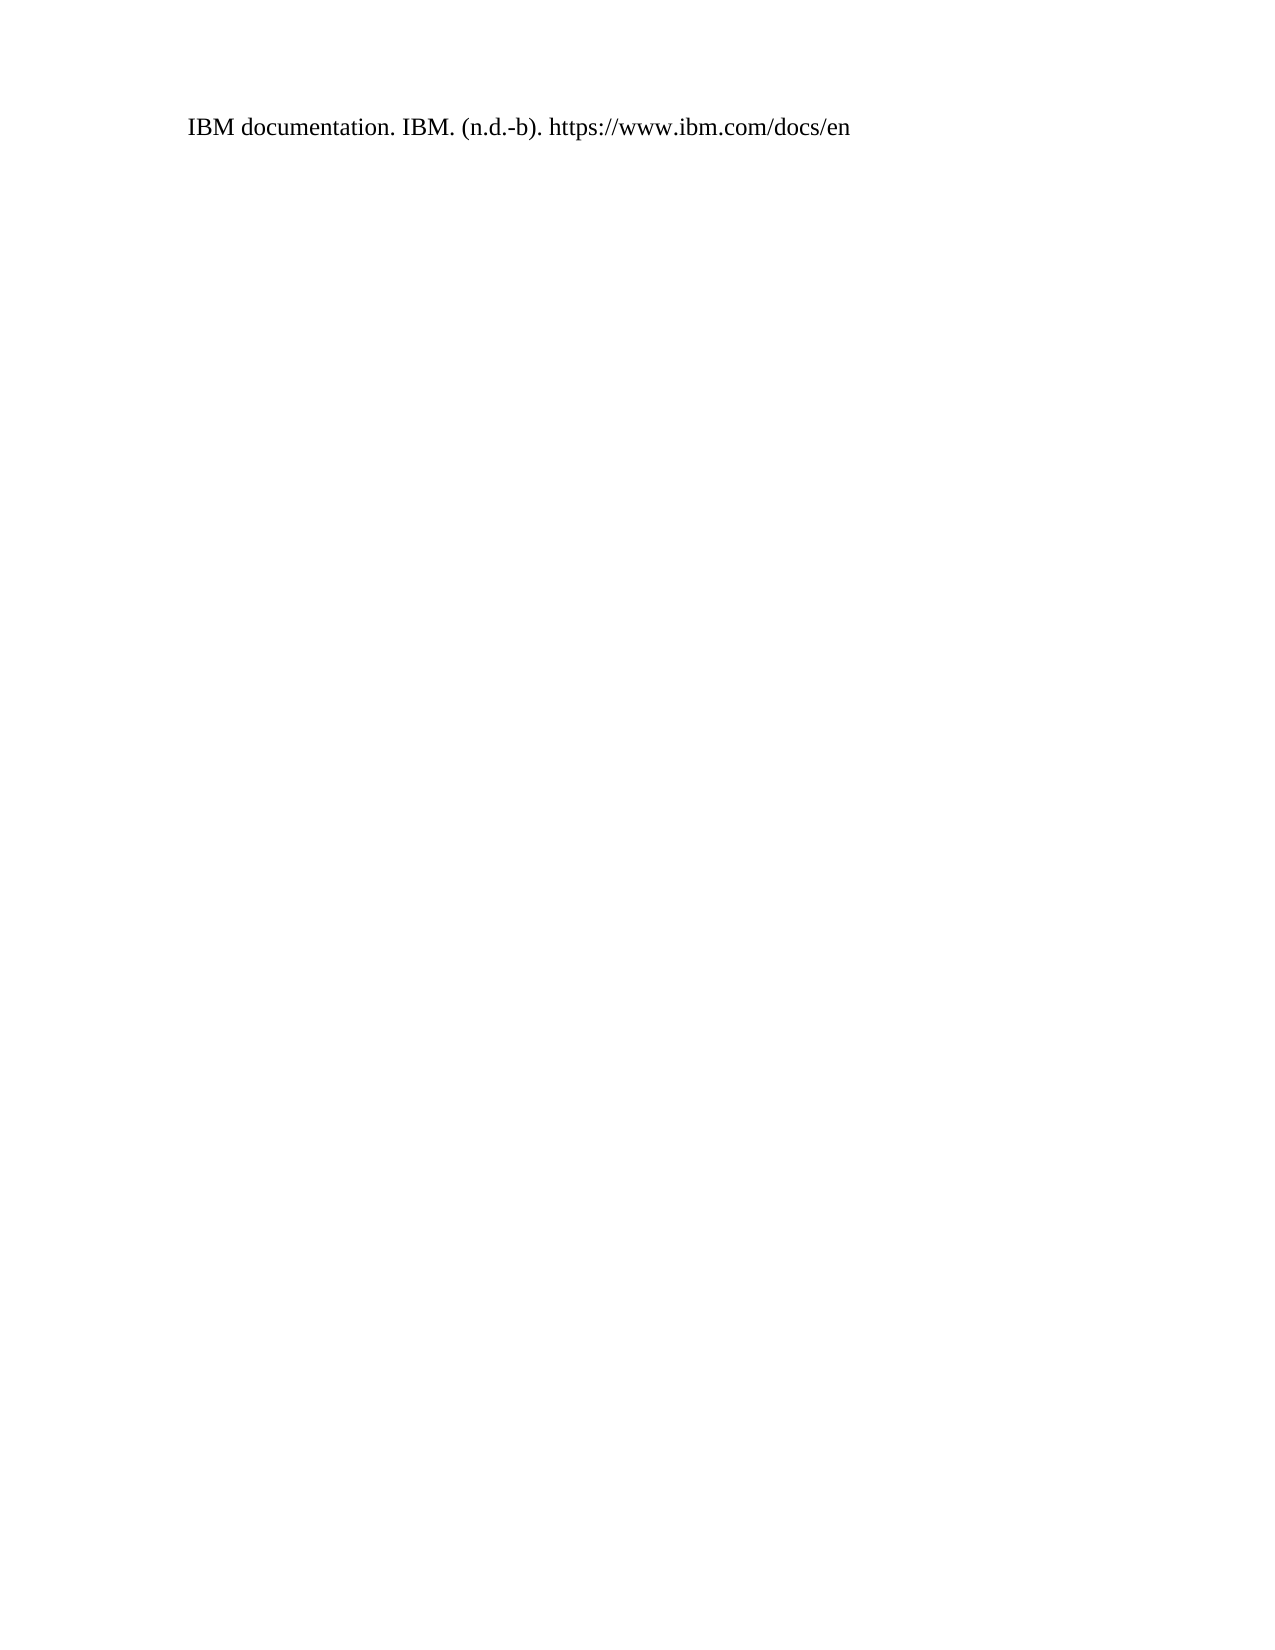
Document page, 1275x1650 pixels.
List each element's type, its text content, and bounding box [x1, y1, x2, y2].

text IBM documentation. IBM. (n.d.-b). https://www.ibm.com/docs/en [187, 112, 1162, 141]
